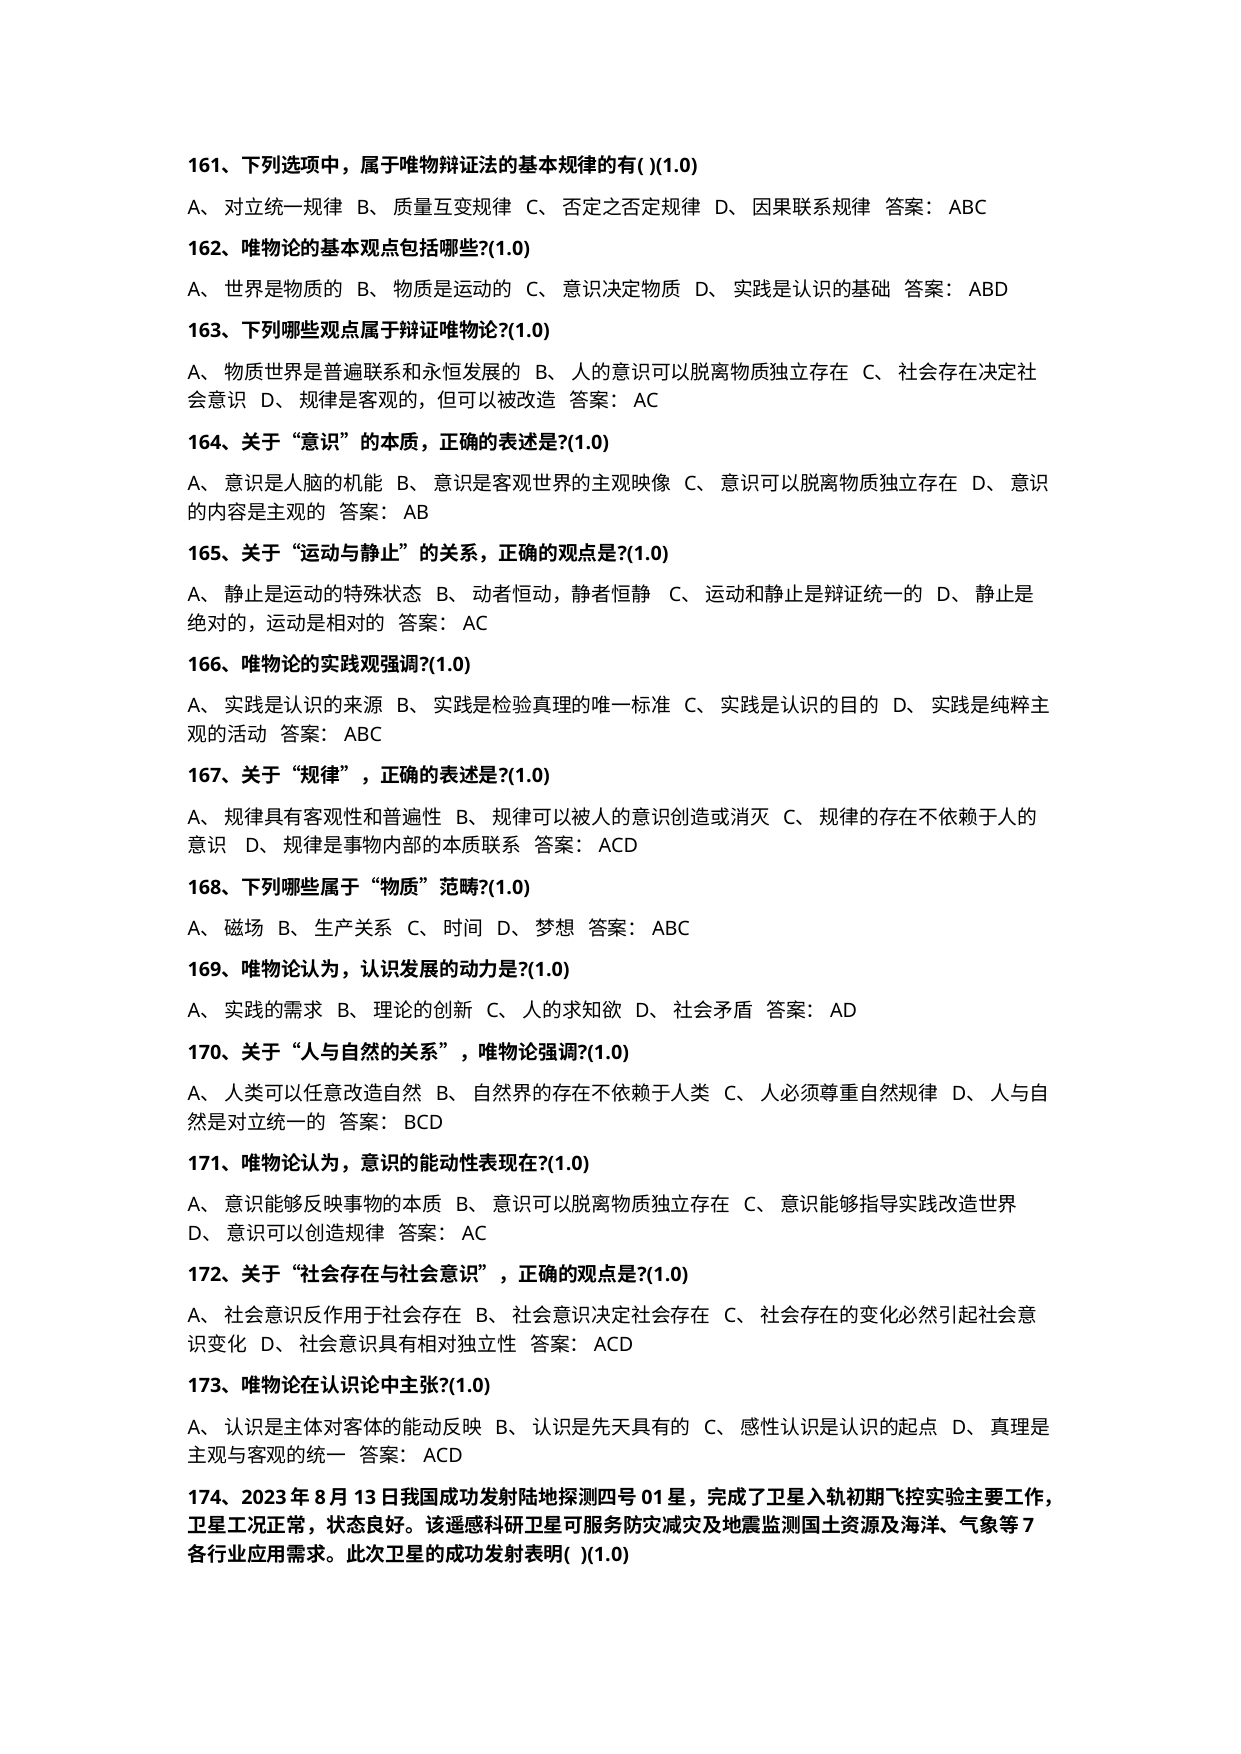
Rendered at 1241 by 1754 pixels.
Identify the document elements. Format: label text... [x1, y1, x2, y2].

text 168、下列哪些属于“物质”范畴?(1.0) [187, 871, 1053, 900]
text 173、唯物论在认识论中主张?(1.0) [187, 1370, 1053, 1399]
text 161、下列选项中，属于唯物辩证法的基本规律的有( )(1.0) [187, 150, 1053, 179]
text 166、唯物论的实践观强调?(1.0) [187, 649, 1053, 677]
text A、 人类可以任意改造自然 B、 自然界的存在不依赖于人类 C、 人必须尊重自然规律 D、 人与自然是对立统一的 答案： BCD [187, 1077, 1053, 1135]
text A、 规律具有客观性和普遍性 B、 规律可以被人的意识创造或消灭 C、 规律的存在不依赖于人的意识 D、 规律是事物内部的本质联系 答案： ACD [187, 801, 1053, 859]
text A、 认识是主体对客体的能动反映 B、 认识是先天具有的 C、 感性认识是认识的起点 D、 真理是主观与客观的统一 答案： ACD [187, 1411, 1053, 1469]
text 164、关于“意识”的本质，正确的表述是?(1.0) [187, 426, 1053, 455]
text A、 意识是人脑的机能 B、 意识是客观世界的主观映像 C、 意识可以脱离物质独立存在 D、 意识的内容是主观的 答案： AB [187, 467, 1053, 525]
text A、 磁场 B、 生产关系 C、 时间 D、 梦想 答案： ABC [187, 912, 1053, 941]
text A、 社会意识反作用于社会存在 B、 社会意识决定社会存在 C、 社会存在的变化必然引起社会意识变化 D、 社会意识具有相对独立性 答案： ACD [187, 1300, 1053, 1357]
text A、 对立统一规律 B、 质量互变规律 C、 否定之否定规律 D、 因果联系规律 答案： ABC [187, 191, 1053, 220]
text 172、关于“社会存在与社会意识”，正确的观点是?(1.0) [187, 1259, 1053, 1287]
text 165、关于“运动与静止”的关系，正确的观点是?(1.0) [187, 537, 1053, 566]
text A、 意识能够反映事物的本质 B、 意识可以脱离物质独立存在 C、 意识能够指导实践改造世界 D、 意识可以创造规律 答案： AC [187, 1189, 1053, 1246]
text 162、唯物论的基本观点包括哪些?(1.0) [187, 232, 1053, 261]
text 169、唯物论认为，认识发展的动力是?(1.0) [187, 954, 1053, 982]
text A、 物质世界是普遍联系和永恒发展的 B、 人的意识可以脱离物质独立存在 C、 社会存在决定社会意识 D、 规律是客观的，但可以被改造 答案： AC [187, 356, 1053, 414]
text A、 实践的需求 B、 理论的创新 C、 人的求知欲 D、 社会矛盾 答案： AD [187, 995, 1053, 1024]
text A、 静止是运动的特殊状态 B、 动者恒动，静者恒静 C、 运动和静止是辩证统一的 D、 静止是绝对的，运动是相对的 答案： AC [187, 579, 1053, 636]
text 167、关于“规律”，正确的表述是?(1.0) [187, 760, 1053, 789]
text 170、关于“人与自然的关系”，唯物论强调?(1.0) [187, 1036, 1053, 1065]
text A、 实践是认识的来源 B、 实践是检验真理的唯一标准 C、 实践是认识的目的 D、 实践是纯粹主观的活动 答案： ABC [187, 690, 1053, 747]
text 163、下列哪些观点属于辩证唯物论?(1.0) [187, 315, 1053, 344]
text 174、2023年8月13日我国成功发射陆地探测四号01星，完成了卫星入轨初期飞控实验主要工作，卫星工况正常，状态良好。该遥感科研卫星可服务防灾减灾及地震监测国土资源及海洋、气象等7各行业应用需求。此次卫星的成功发射表明( )(1.0) [187, 1481, 1053, 1567]
text 171、唯物论认为，意识的能动性表现在?(1.0) [187, 1147, 1053, 1176]
text A、 世界是物质的 B、 物质是运动的 C、 意识决定物质 D、 实践是认识的基础 答案： ABD [187, 274, 1053, 302]
